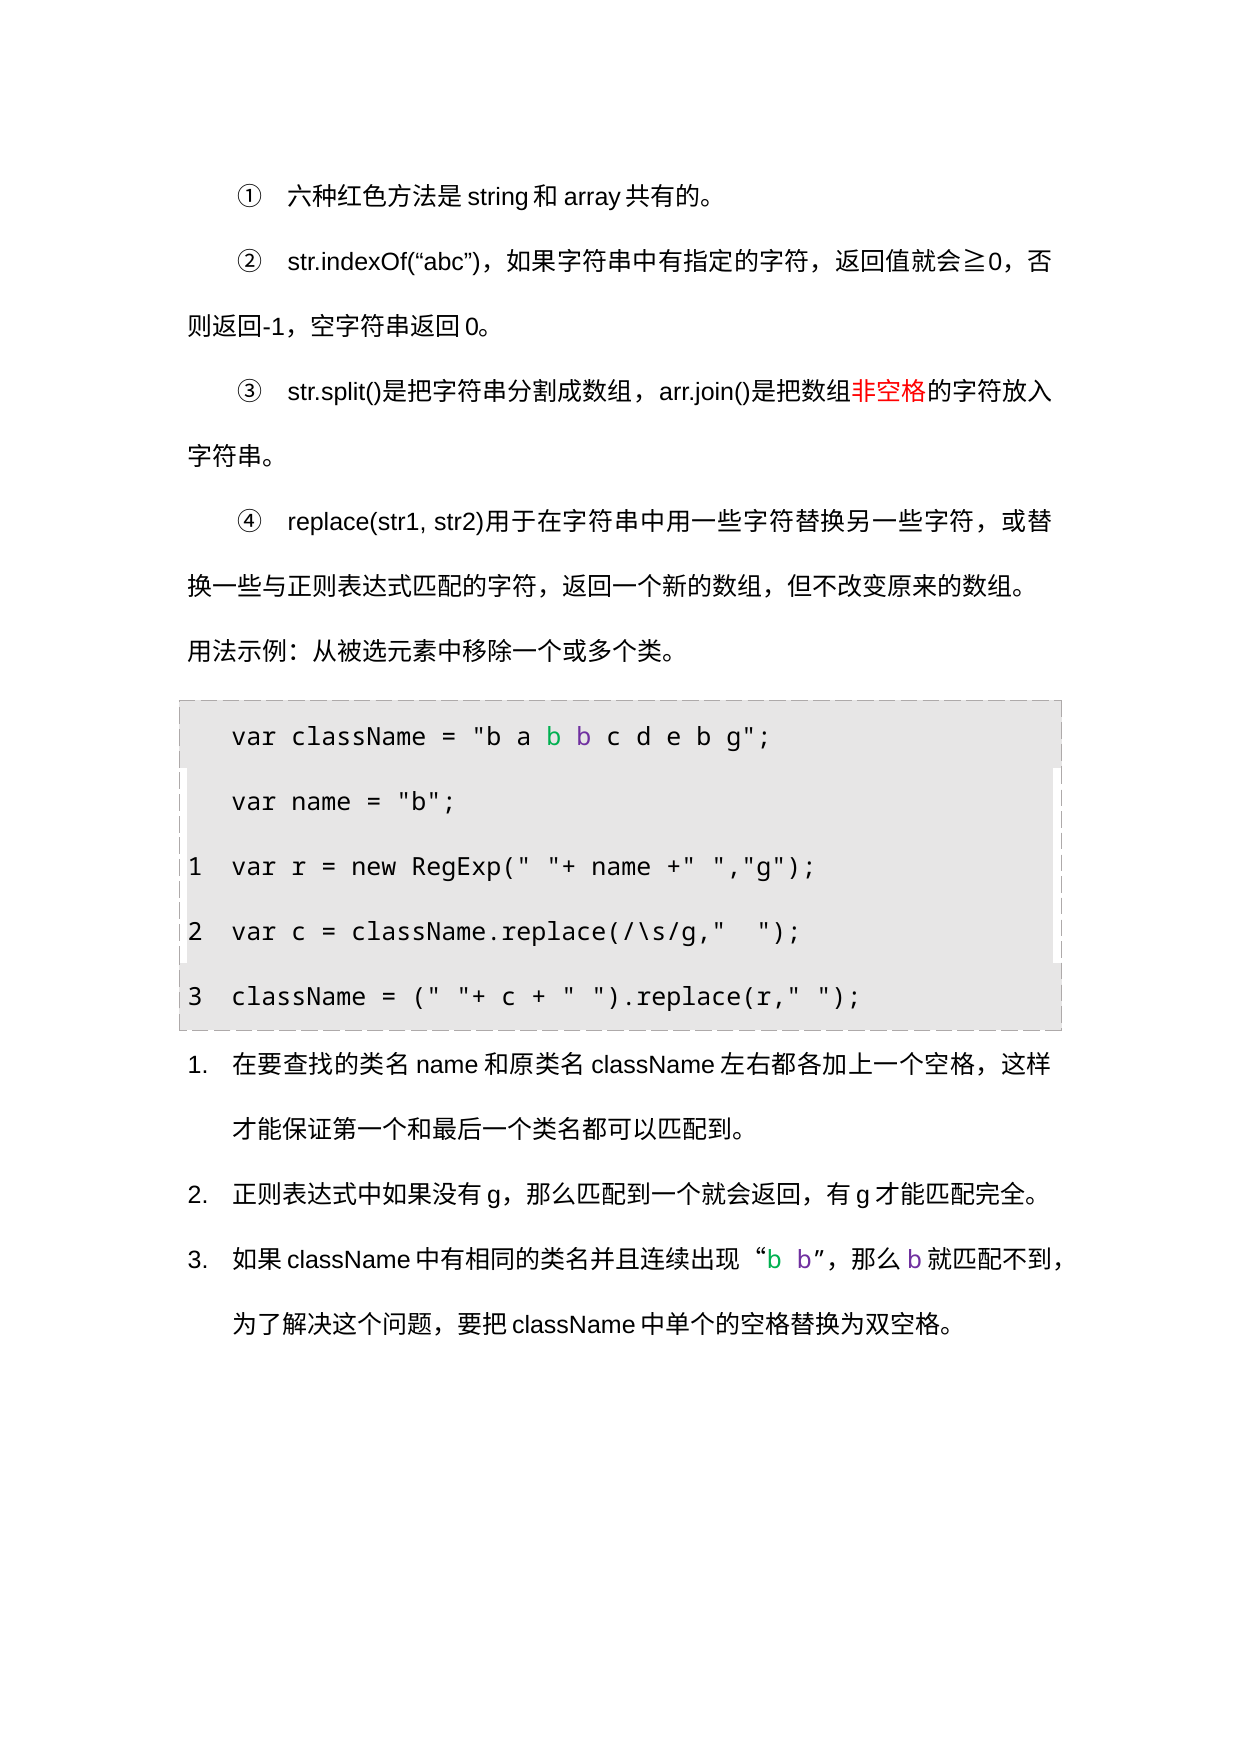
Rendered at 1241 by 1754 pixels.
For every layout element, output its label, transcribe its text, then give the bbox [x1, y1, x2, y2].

text 3 className = (" "+ c + " ").replace(r," "); [179, 960, 1062, 1030]
text var className = "b a b b c d e b g"; [179, 700, 1062, 768]
text 用法示例：从被选元素中移除一个或多个类。 [187, 617, 1053, 682]
list 如果className中有相同的类名并且连续出现“b b”，那么b就匹配不到，为了解决这个问题，要把className中单个的空格替换为双空格。 [187, 1225, 1053, 1355]
text 1 var r = new RegExp(" "+ name +" ","g"); [187, 833, 1053, 898]
text 2 var c = className.replace(/\s/g," "); [187, 898, 1053, 960]
list replace(str1, str2)用于在字符串中用一些字符替换另一些字符，或替换一些与正则表达式匹配的字符，返回一个新的数组，但不改变原来的数组。 [187, 487, 1053, 617]
text var name = "b"; [187, 768, 1053, 833]
list str.indexOf(“abc”)，如果字符串中有指定的字符，返回值就会≧0，否则返回-1，空字符串返回0。 [187, 227, 1053, 357]
list 在要查找的类名name和原类名className左右都各加上一个空格，这样才能保证第一个和最后一个类名都可以匹配到。 [187, 1030, 1053, 1160]
list str.split()是把字符串分割成数组，arr.join()是把数组非空格的字符放入字符串。 [187, 357, 1053, 487]
list 六种红色方法是string和array共有的。 [187, 162, 1053, 227]
list 正则表达式中如果没有g，那么匹配到一个就会返回，有g才能匹配完全。 [187, 1160, 1053, 1225]
